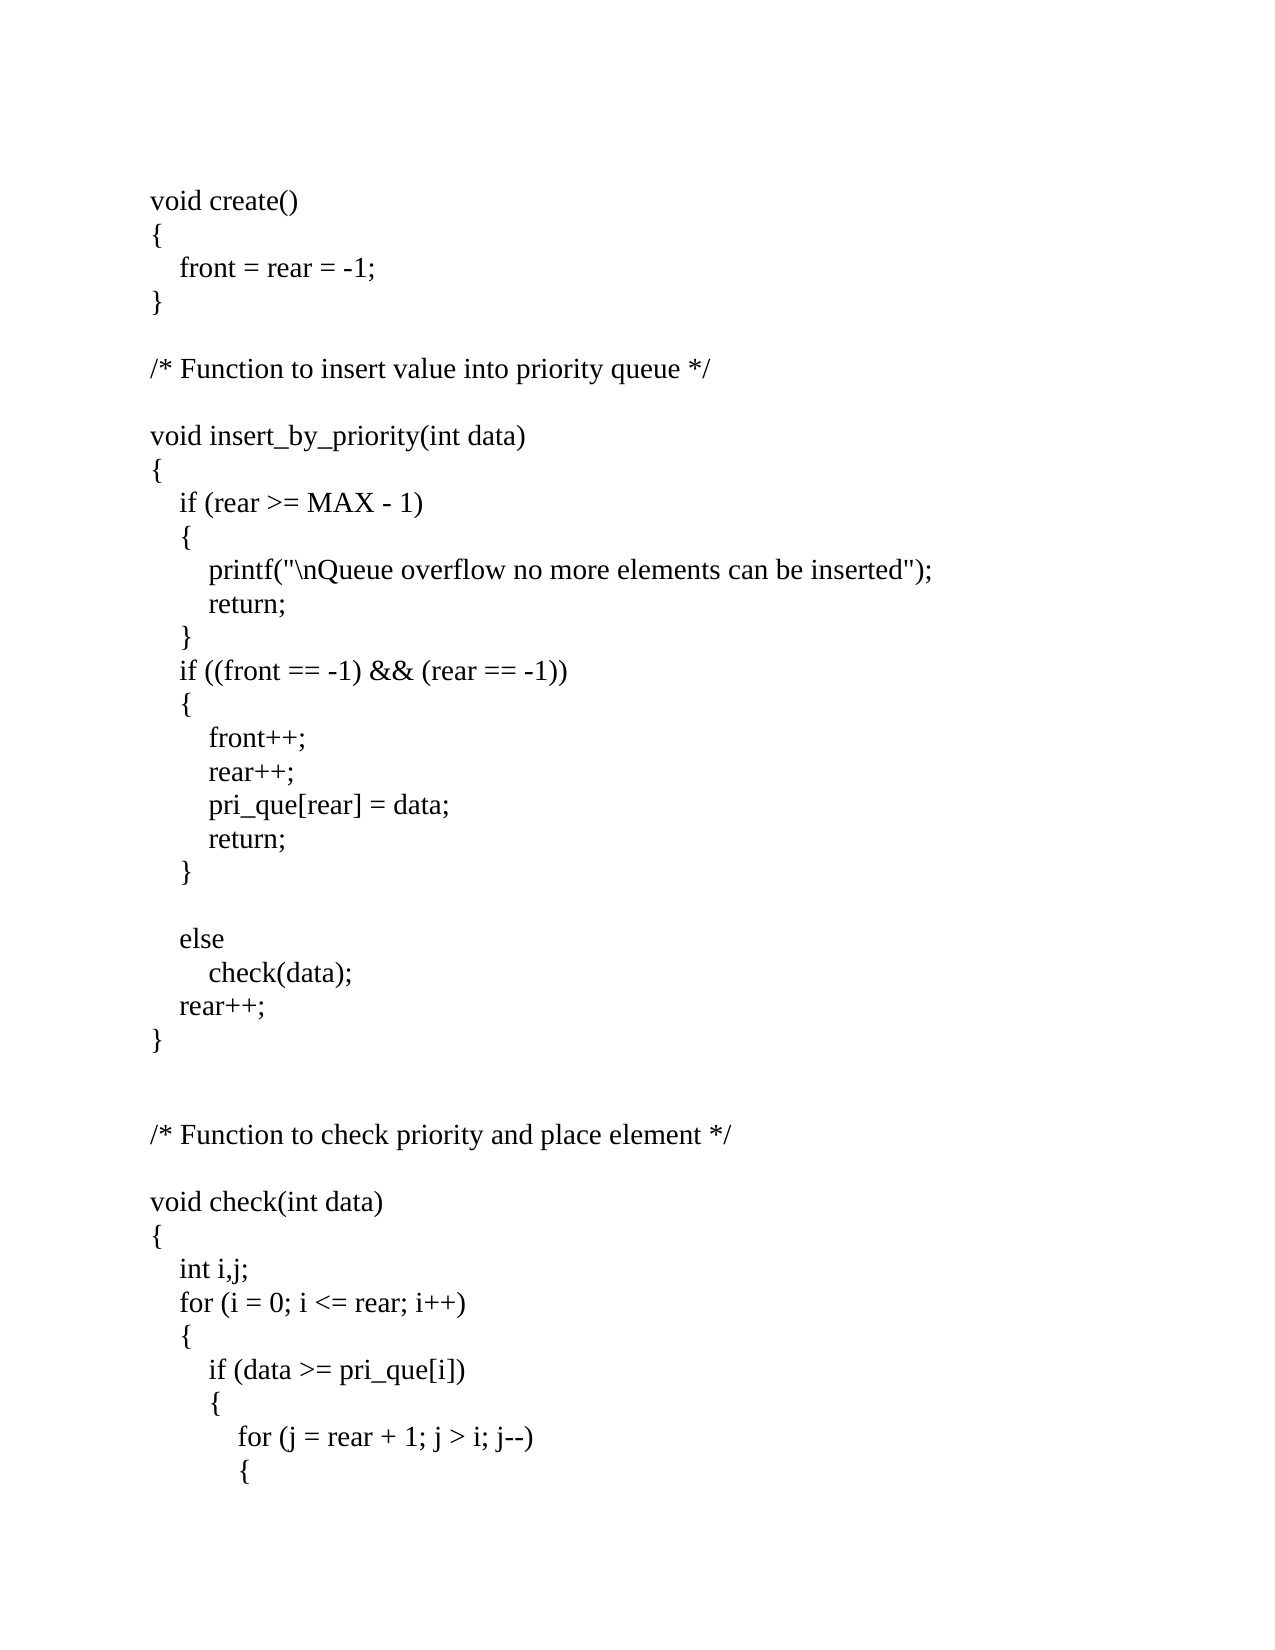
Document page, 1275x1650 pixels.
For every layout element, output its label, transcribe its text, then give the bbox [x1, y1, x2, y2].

text /* Function to check priority and place element */ [150, 1117, 1125, 1151]
text else [150, 921, 1125, 955]
text } [150, 854, 1125, 888]
text { [150, 1386, 1125, 1419]
text if (data >= pri_que[i]) [150, 1352, 1125, 1386]
text if ((front == -1) && (rear == -1)) [150, 653, 1125, 687]
text rear++; [150, 988, 1125, 1022]
text { [150, 452, 1125, 485]
text { [150, 687, 1125, 720]
text /* Function to insert value into priority queue */ [150, 351, 1125, 385]
text } [150, 284, 1125, 318]
text front++; [150, 720, 1125, 754]
text { [150, 1318, 1125, 1352]
text for (i = 0; i <= rear; i++) [150, 1285, 1125, 1318]
text void create() [150, 183, 1125, 217]
text void check(int data) [150, 1184, 1125, 1218]
text front = rear = -1; [150, 251, 1125, 284]
text check(data); [150, 955, 1125, 988]
text { [150, 519, 1125, 552]
text { [150, 217, 1125, 251]
text { [150, 1453, 1125, 1486]
text rear++; [150, 754, 1125, 787]
text for (j = rear + 1; j > i; j--) [150, 1419, 1125, 1453]
text { [150, 1218, 1125, 1251]
text int i,j; [150, 1251, 1125, 1285]
text } [150, 619, 1125, 653]
text pri_que[rear] = data; [150, 787, 1125, 821]
text return; [150, 586, 1125, 619]
text printf("\nQueue overflow no more elements can be inserted"); [150, 552, 1125, 586]
text } [150, 1022, 1125, 1056]
text void insert_by_priority(int data) [150, 418, 1125, 452]
text return; [150, 821, 1125, 854]
text if (rear >= MAX - 1) [150, 485, 1125, 519]
